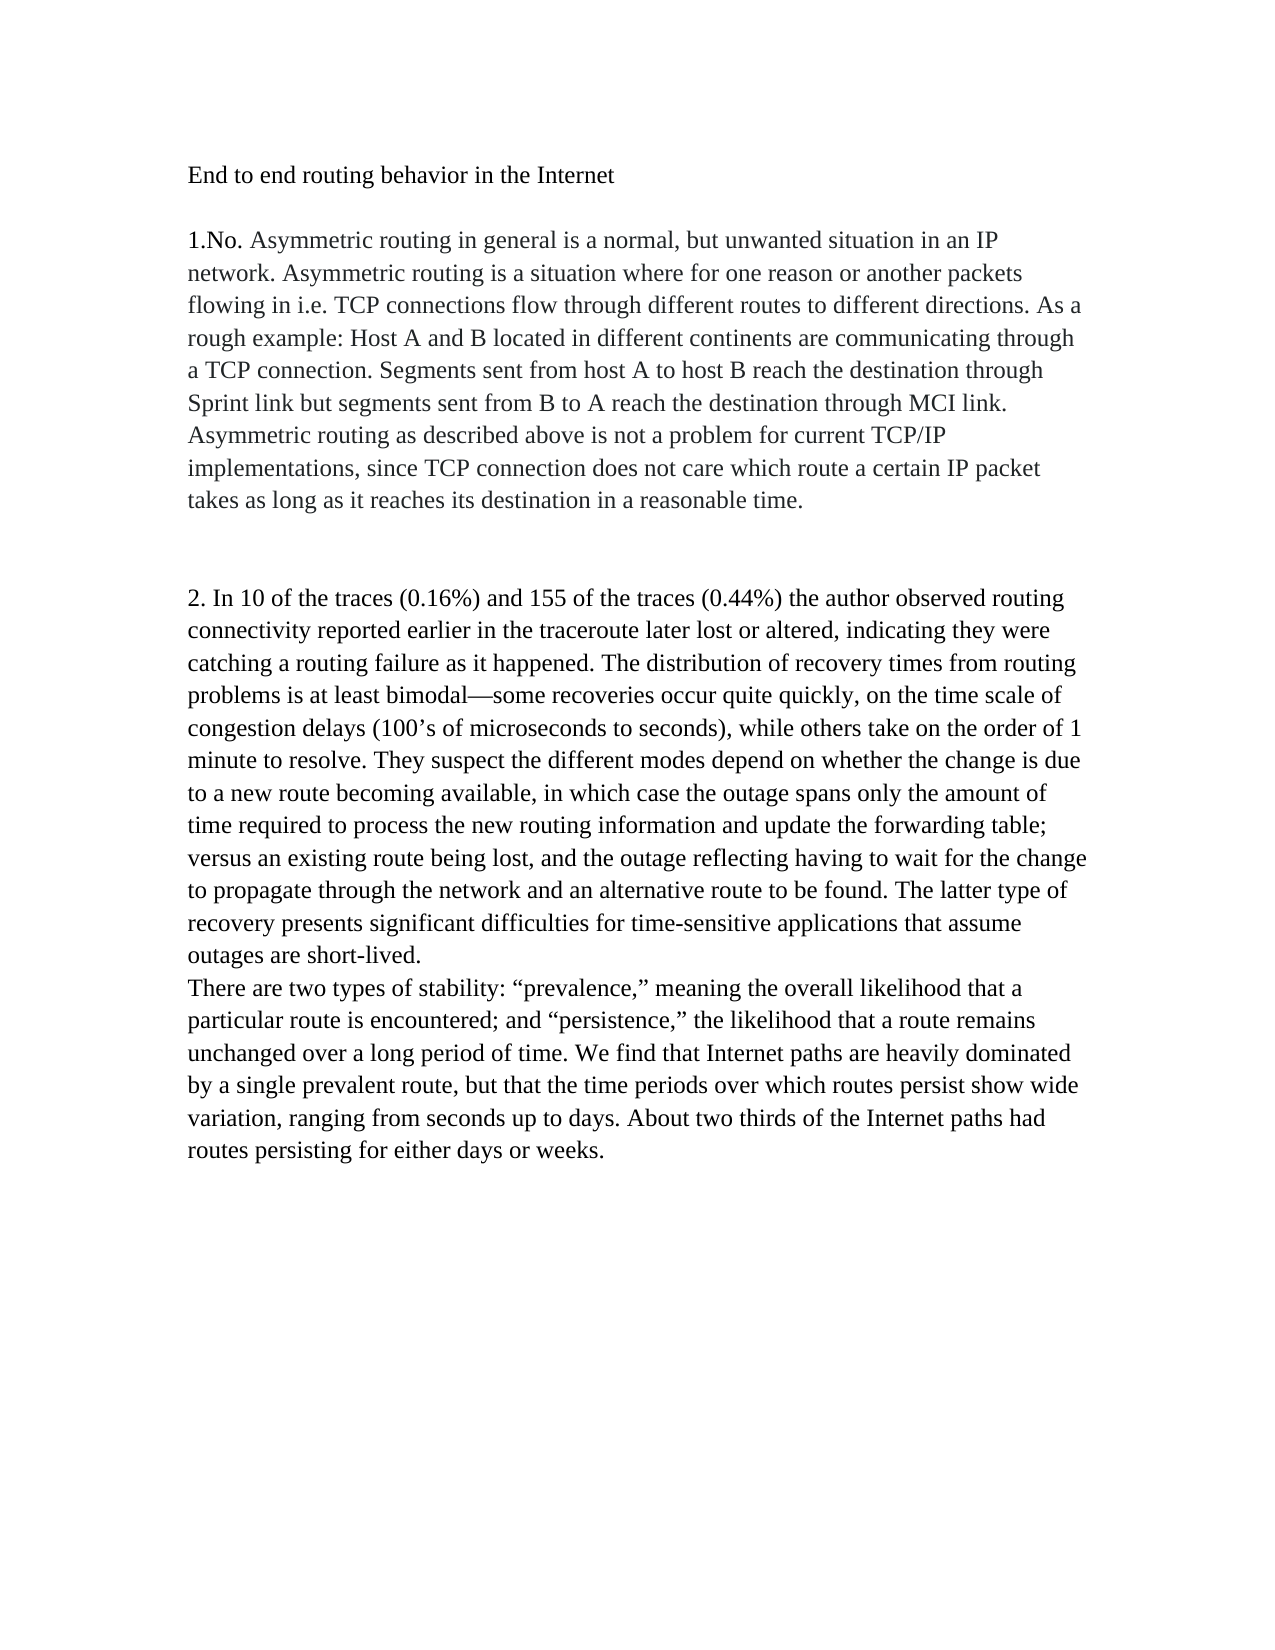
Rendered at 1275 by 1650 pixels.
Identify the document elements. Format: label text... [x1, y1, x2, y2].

text 2. In 10 of the traces (0.16%) and 155 of the traces (0.44%) the author observed routing connectivity reported earlier in the traceroute later lost or altered, indicating they were catching a routing failure as it happened. The distribution of recovery times from routing problems is at least bimodal—some recoveries occur quite quickly, on the time scale of congestion delays (100’s of microseconds to seconds), while others take on the order of 1 minute to resolve. They suspect the different modes depend on whether the change is due to a new route becoming available, in which case the outage spans only the amount of time required to process the new routing information and update the forwarding table; versus an existing route being lost, and the outage reflecting having to wait for the change to propagate through the network and an alternative route to be found. The latter type of recovery presents significant difficulties for time-sensitive applications that assume outages are short-lived. [187, 581, 1087, 971]
text There are two types of stability: “prevalence,” meaning the overall likelihood that a particular route is encountered; and “persistence,” the likelihood that a route remains unchanged over a long period of time. We find that Internet paths are heavily dominated by a single prevalent route, but that the time periods over which routes persist show wide variation, ranging from seconds up to days. About two thirds of the Internet paths had routes persisting for either days or weeks. [187, 971, 1087, 1166]
text 1.No. Asymmetric routing in general is a normal, but unwanted situation in an IP network. Asymmetric routing is a situation where for one reason or another packets flowing in i.e. TCP connections flow through different routes to different directions. As a rough example: Host A and B located in different continents are communicating through a TCP connection. Segments sent from host A to host B reach the destination through Sprint link but segments sent from B to A reach the destination through MCI link. Asymmetric routing as described above is not a problem for current TCP/IP implementations, since TCP connection does not care which route a certain IP packet takes as long as it reaches its destination in a reasonable time. [187, 224, 1087, 516]
text End to end routing behavior in the Internet [187, 159, 1087, 191]
